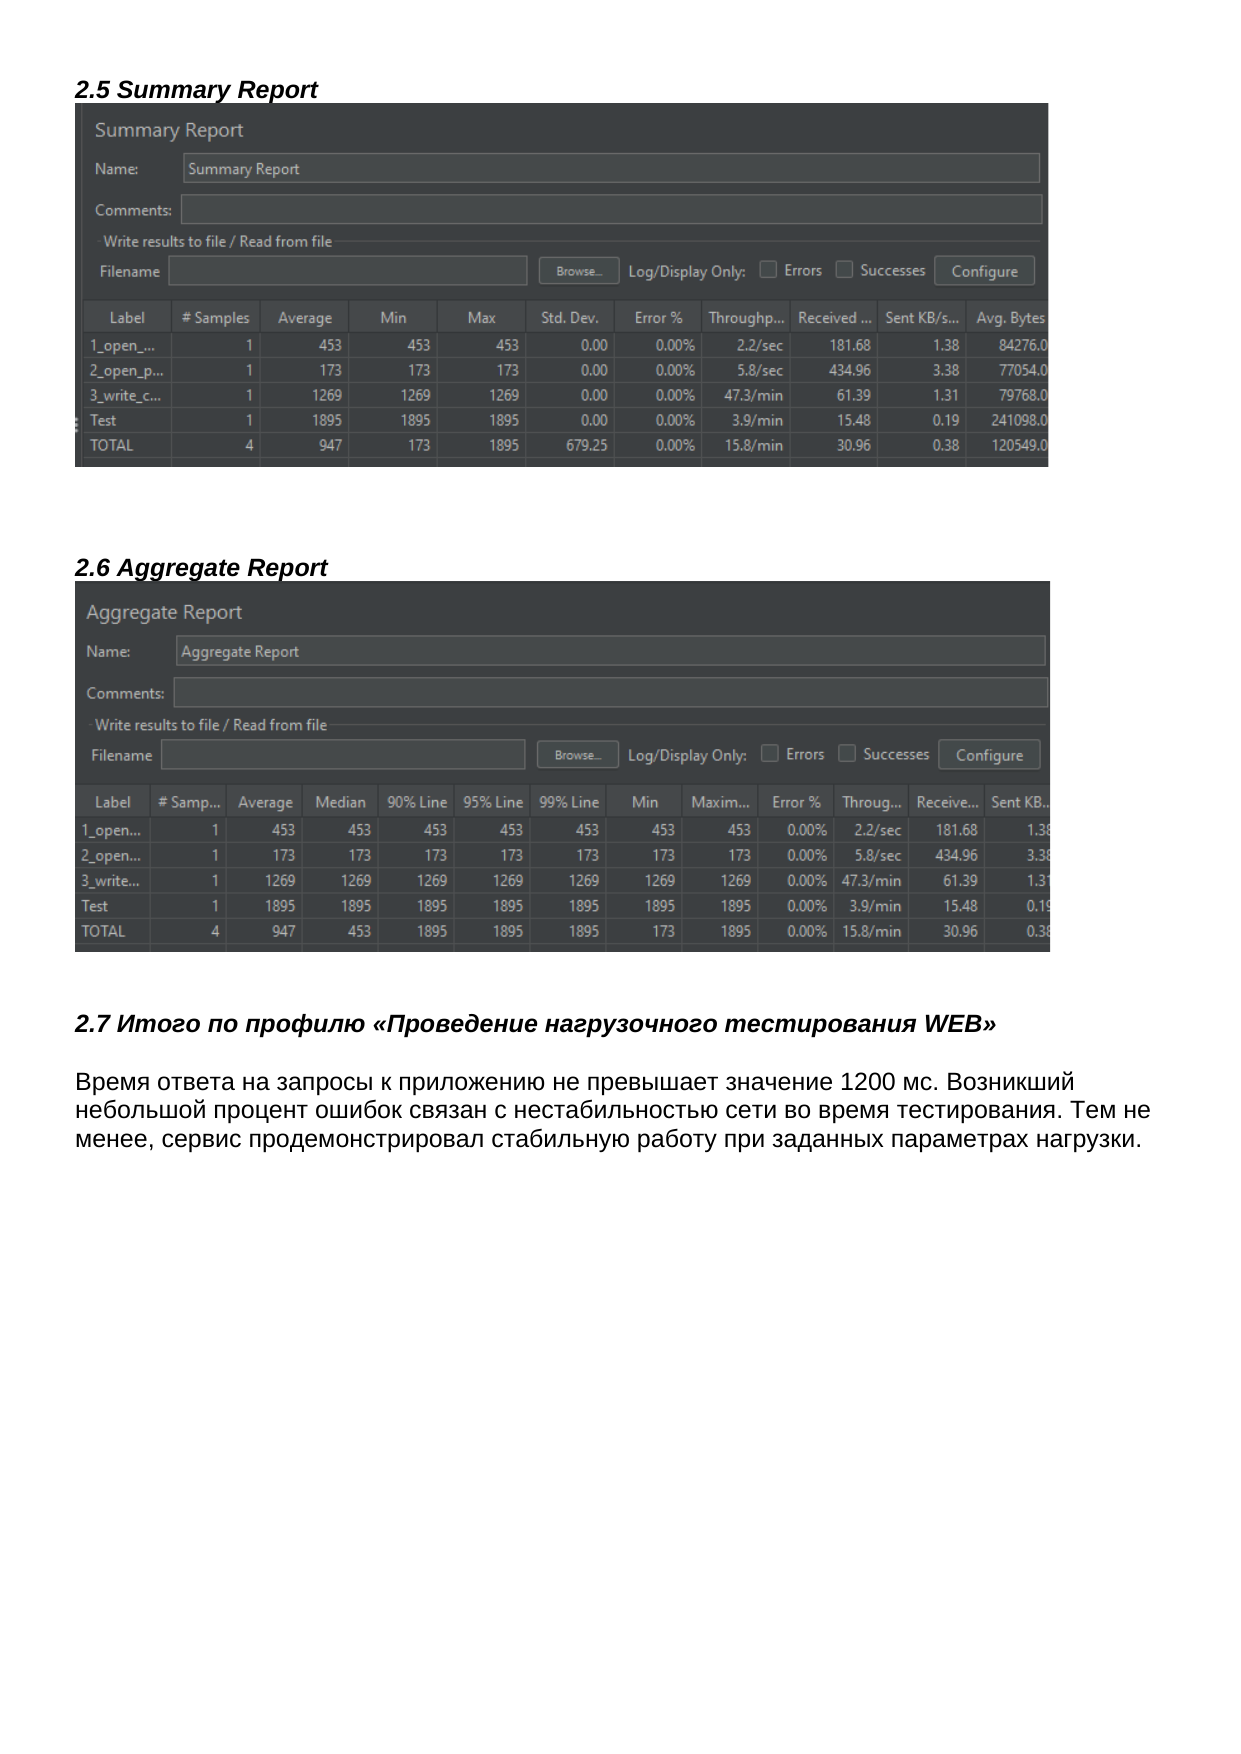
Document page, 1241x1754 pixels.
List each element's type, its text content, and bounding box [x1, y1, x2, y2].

text 2.6 Aggregate Report [75, 552, 1165, 581]
picture [75, 581, 1050, 952]
picture [75, 103, 1049, 467]
text Время ответа на запросы к приложению не превышает значение 1200 мс. Возникший небольшой процент ошибок связан с нестабильностью сети во время тестирования. Тем не менее, сервис продемонстрировал стабильную работу при заданных параметрах нагрузки. [75, 1067, 1165, 1153]
text 2.7 Итого по профилю «Проведение нагрузочного тестирования WEB» [75, 1009, 1165, 1038]
